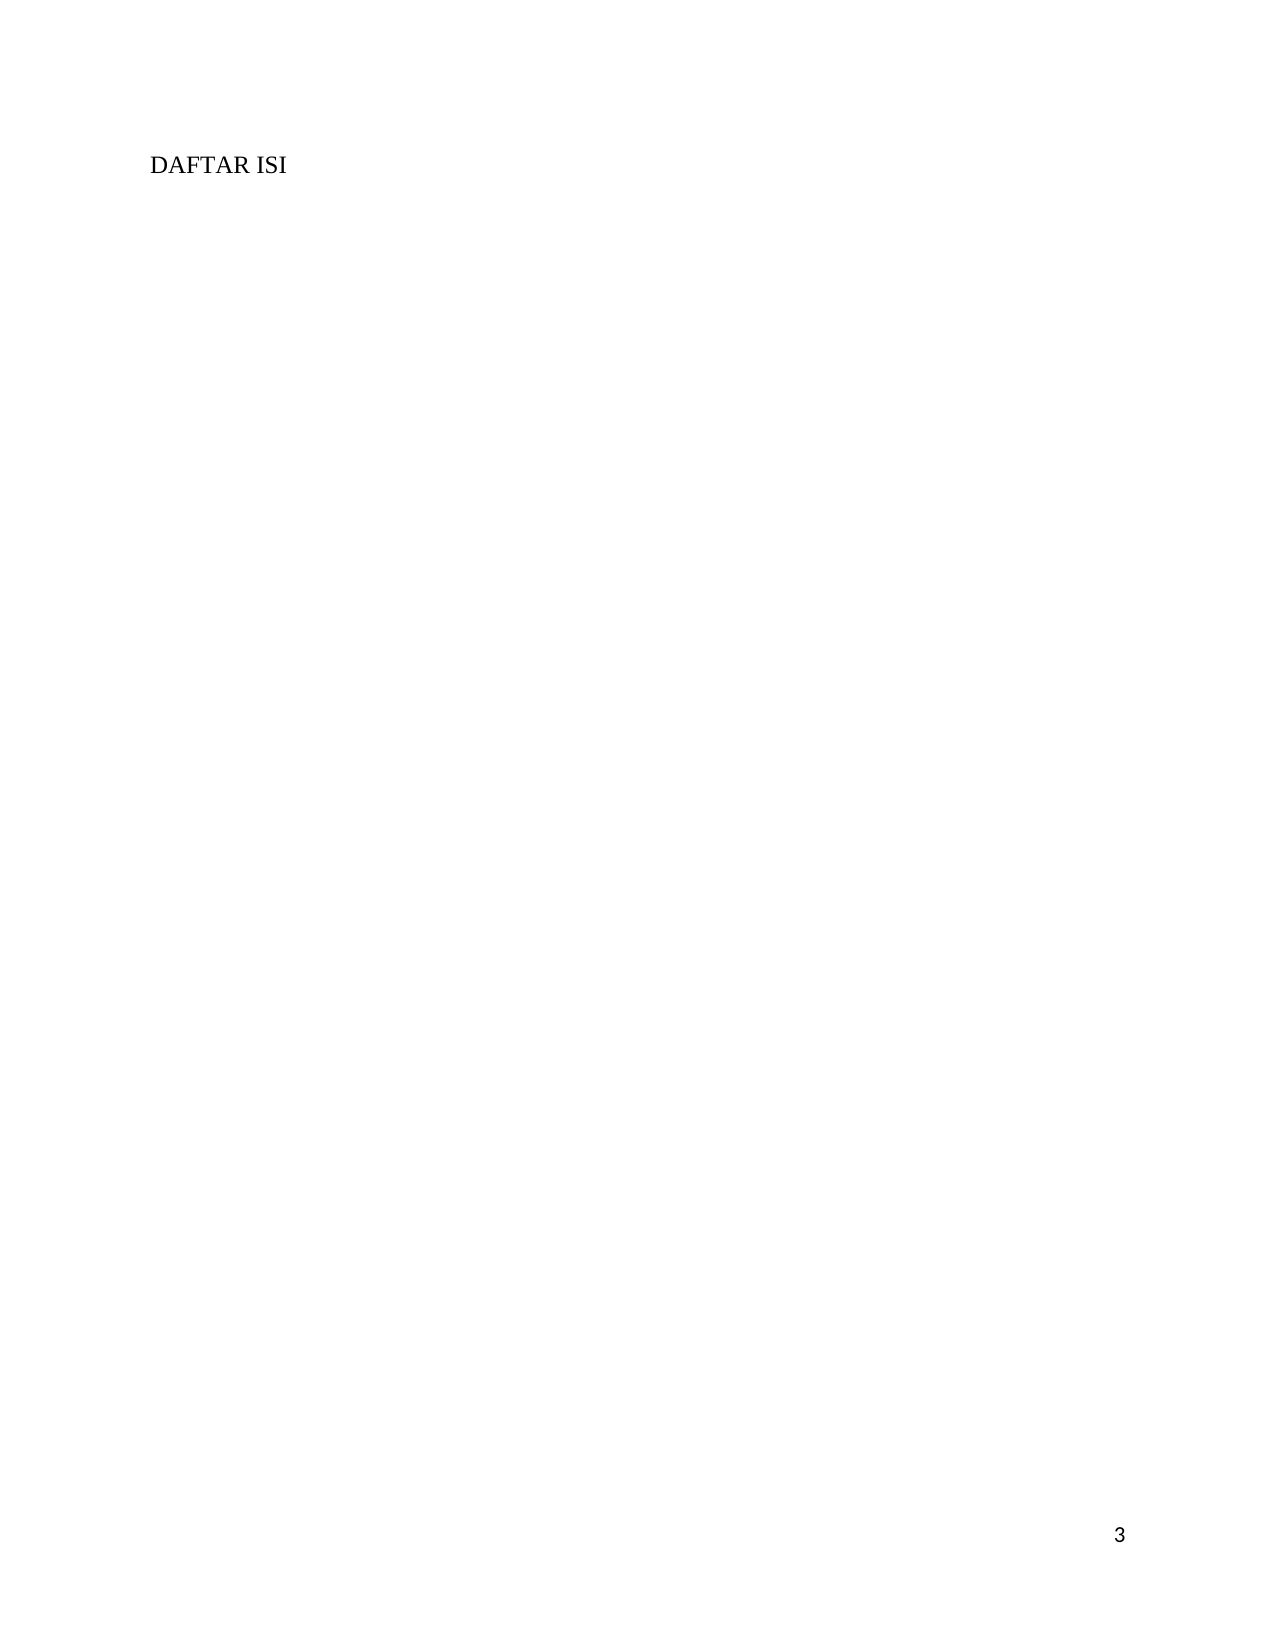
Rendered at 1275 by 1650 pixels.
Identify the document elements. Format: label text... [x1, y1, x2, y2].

text DAFTAR ISI [150, 150, 1125, 179]
